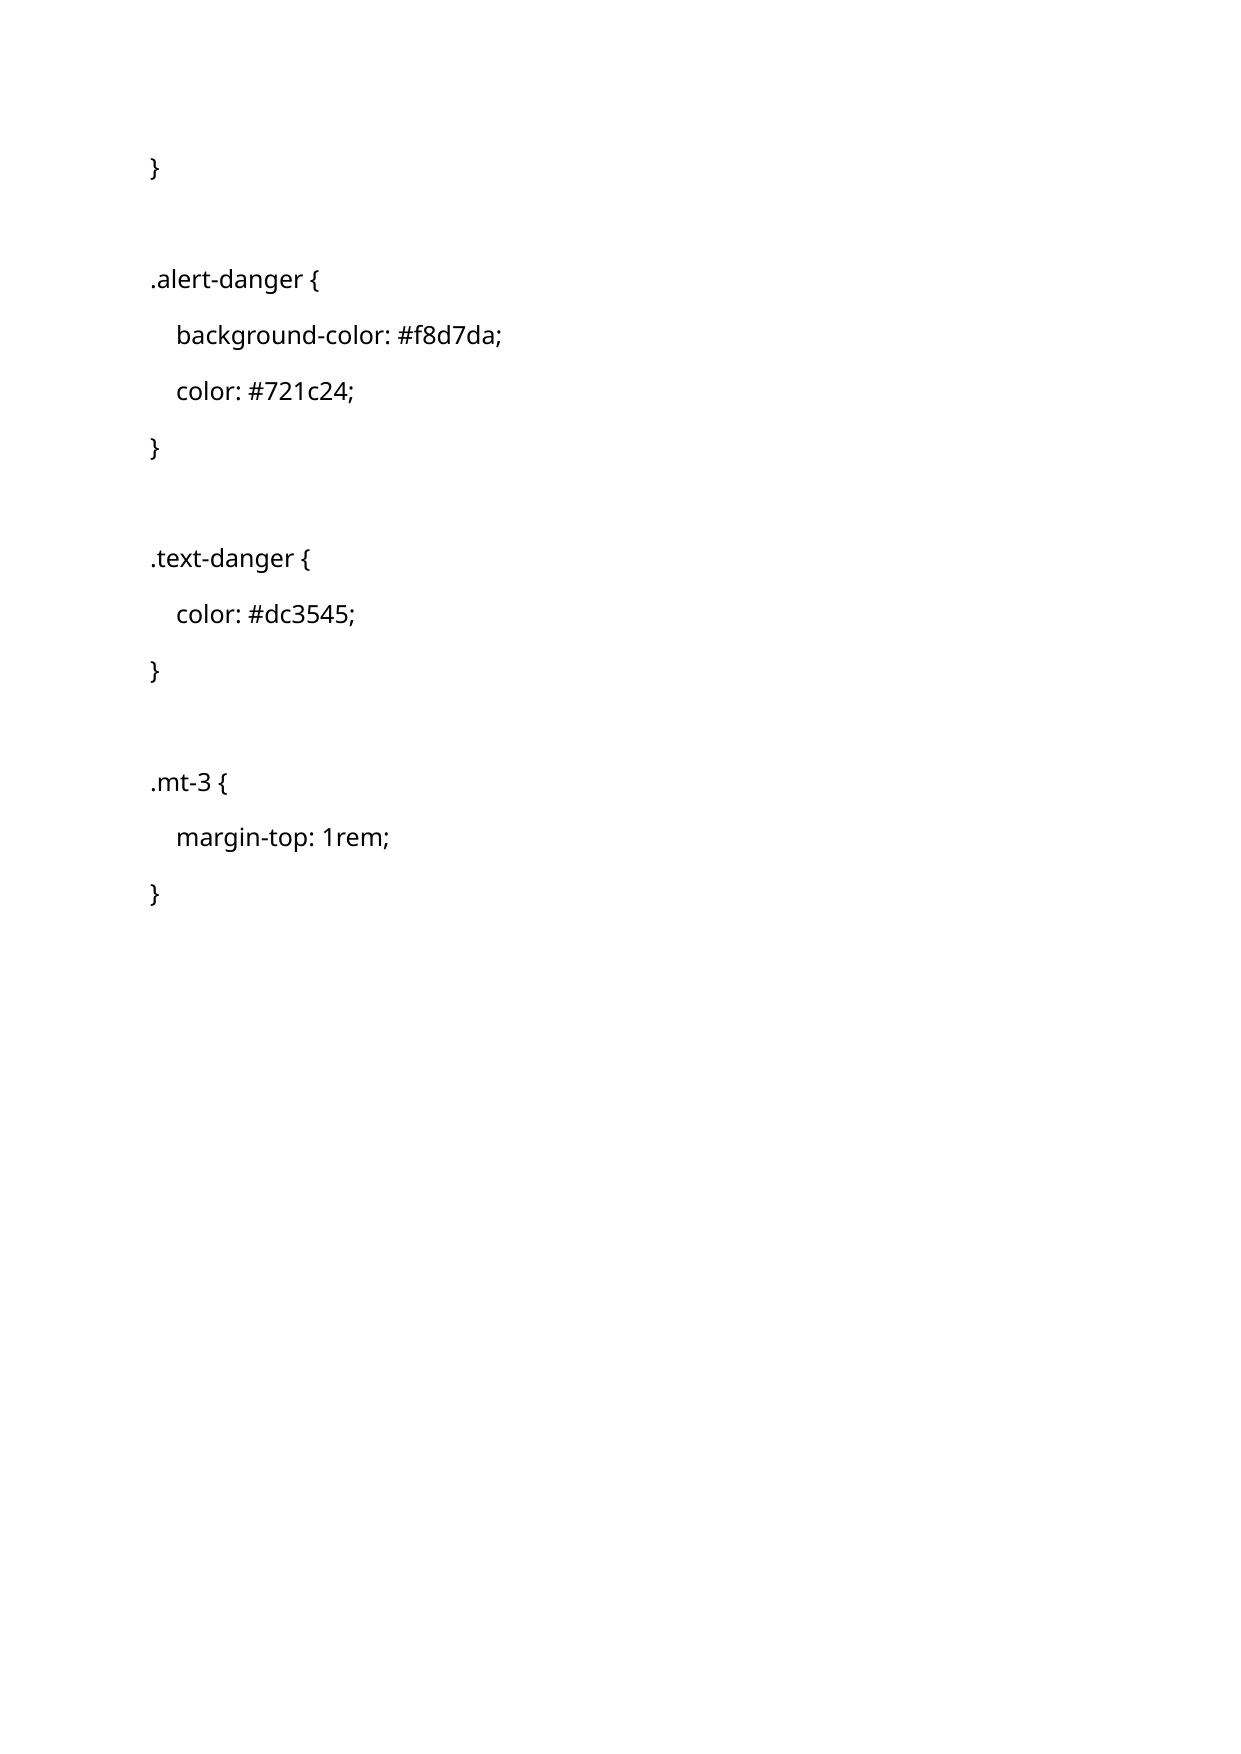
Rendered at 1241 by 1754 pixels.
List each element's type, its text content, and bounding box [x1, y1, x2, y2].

text } [150, 876, 1090, 910]
text color: #721c24; [150, 373, 1090, 407]
text } [150, 429, 1090, 463]
text } [150, 652, 1090, 687]
text background-color: #f8d7da; [150, 317, 1090, 352]
text .alert-danger { [150, 262, 1090, 296]
text color: #dc3545; [150, 597, 1090, 631]
text margin-top: 1rem; [150, 820, 1090, 854]
text .mt-3 { [150, 764, 1090, 798]
text } [150, 150, 1090, 184]
text .text-danger { [150, 541, 1090, 575]
